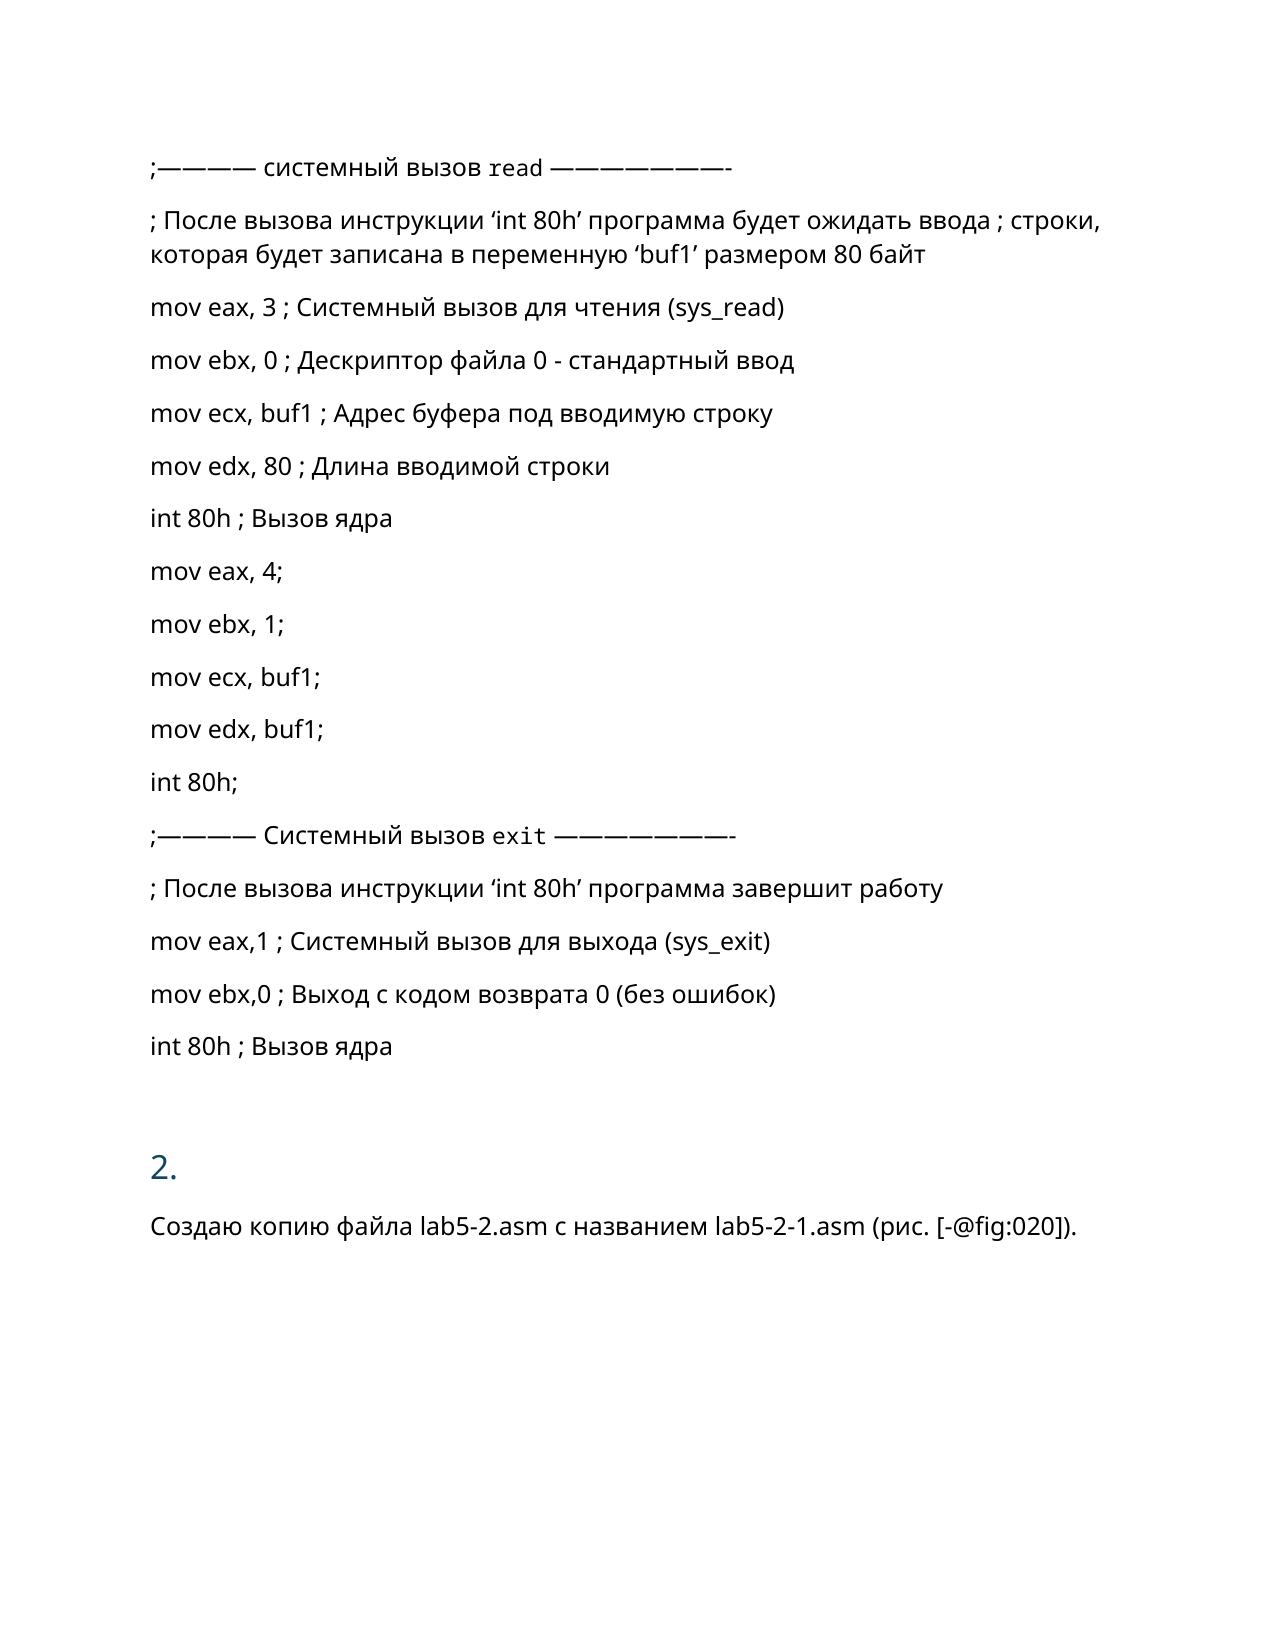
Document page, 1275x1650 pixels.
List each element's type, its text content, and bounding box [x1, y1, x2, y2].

text ;———— системный вызов read ———————- [150, 150, 1125, 184]
text mov ecx, buf1 ; Адрес буфера под вводимую строку [150, 395, 1125, 429]
text mov ebx, 0 ; Дескриптор файла 0 - стандартный ввод [150, 342, 1125, 377]
text int 80h ; Вызов ядра [150, 1029, 1125, 1063]
text ;———— Системный вызов exit ———————- [150, 818, 1125, 852]
text mov edx, 80 ; Длина вводимой строки [150, 448, 1125, 482]
text mov eax, 3 ; Системный вызов для чтения (sys_read) [150, 290, 1125, 324]
subtitle 2. [150, 1144, 1125, 1189]
text Создаю копию файла lab5-2.asm с названием lab5-2-1.asm (рис. [-@fig:020]). [150, 1208, 1125, 1242]
text mov ebx, 1; [150, 607, 1125, 641]
text mov eax,1 ; Системный вызов для выхода (sys_exit) [150, 923, 1125, 957]
text mov edx, buf1; [150, 712, 1125, 746]
text mov ebx,0 ; Выход с кодом возврата 0 (без ошибок) [150, 976, 1125, 1010]
text mov ecx, buf1; [150, 659, 1125, 693]
text mov eax, 4; [150, 554, 1125, 588]
text ; После вызова инструкции ‘int 80h’ программа завершит работу [150, 871, 1125, 905]
text ; После вызова инструкции ‘int 80h’ программа будет ожидать ввода ; строки, которая будет записана в переменную ‘buf1’ размером 80 байт [150, 203, 1125, 271]
text int 80h ; Вызов ядра [150, 501, 1125, 535]
text int 80h; [150, 765, 1125, 799]
